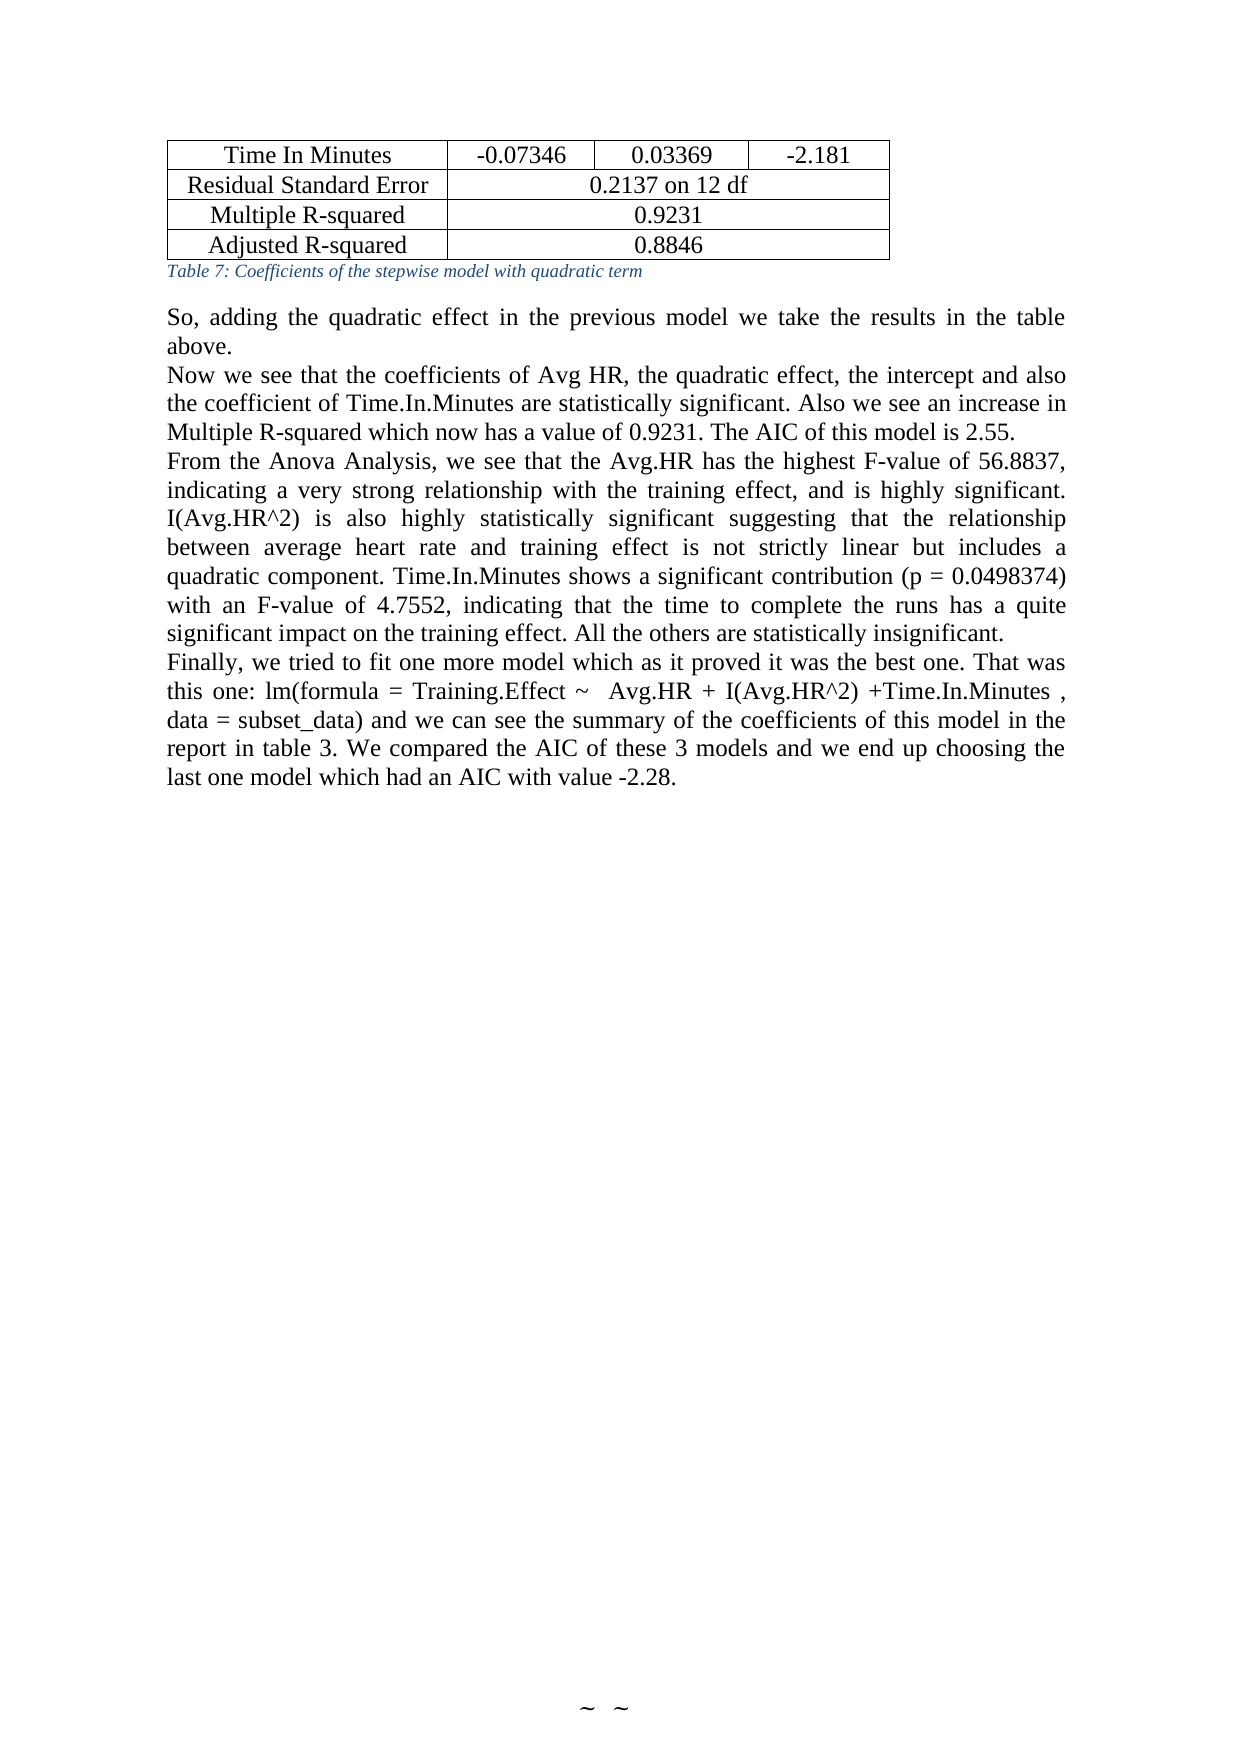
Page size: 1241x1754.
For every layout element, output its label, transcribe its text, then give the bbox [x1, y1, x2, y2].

text From the Anova Analysis, we see that the Avg.HR has the highest F-value of 56.8837, indicating a very strong relationship with the training effect, and is highly significant. I(Avg.HR^2) is also highly statistically significant suggesting that the relationship between average heart rate and training effect is not strictly linear but includes a quadratic component. Time.In.Minutes shows a significant contribution (p = 0.0498374) with an F-value of 4.7552, indicating that the time to complete the runs has a quite significant impact on the training effect. All the others are statistically insignificant. [167, 446, 1067, 647]
table_cell -0.07346 [448, 141, 594, 169]
text Finally, we tried to fit one more model which as it proved it was the best one. That was this one: lm(formula = Training.Effect ~ Avg.HR + I(Avg.HR^2) +Time.In.Minutes , data = subset_data) and we can see the summary of the coefficients of this model in the report in table 3. We compared the AIC of these 3 models and we end up choosing the last one model which had an AIC with value -2.28. [167, 647, 1067, 791]
table_cell Residual Standard Error [168, 170, 447, 199]
table_cell 0.2137 on 12 df [448, 170, 889, 199]
table_cell Adjusted R-squared [168, 230, 447, 259]
table_cell 0.8846 [448, 230, 889, 259]
table_cell -2.181 [749, 141, 889, 169]
table_cell Time In Minutes [168, 141, 447, 169]
table_cell 0.9231 [448, 200, 889, 229]
table_cell Multiple R-squared [168, 200, 447, 229]
table_cell 0.03369 [595, 141, 748, 169]
text Now we see that the coefficients of Avg HR, the quadratic effect, the intercept and also the coefficient of Time.In.Minutes are statistically significant. Also we see an increase in Multiple R-squared which now has a value of 0.9231. The AIC of this model is 2.55. [167, 360, 1067, 446]
text So, adding the quadratic effect in the previous model we take the results in the table above. [167, 302, 1067, 360]
